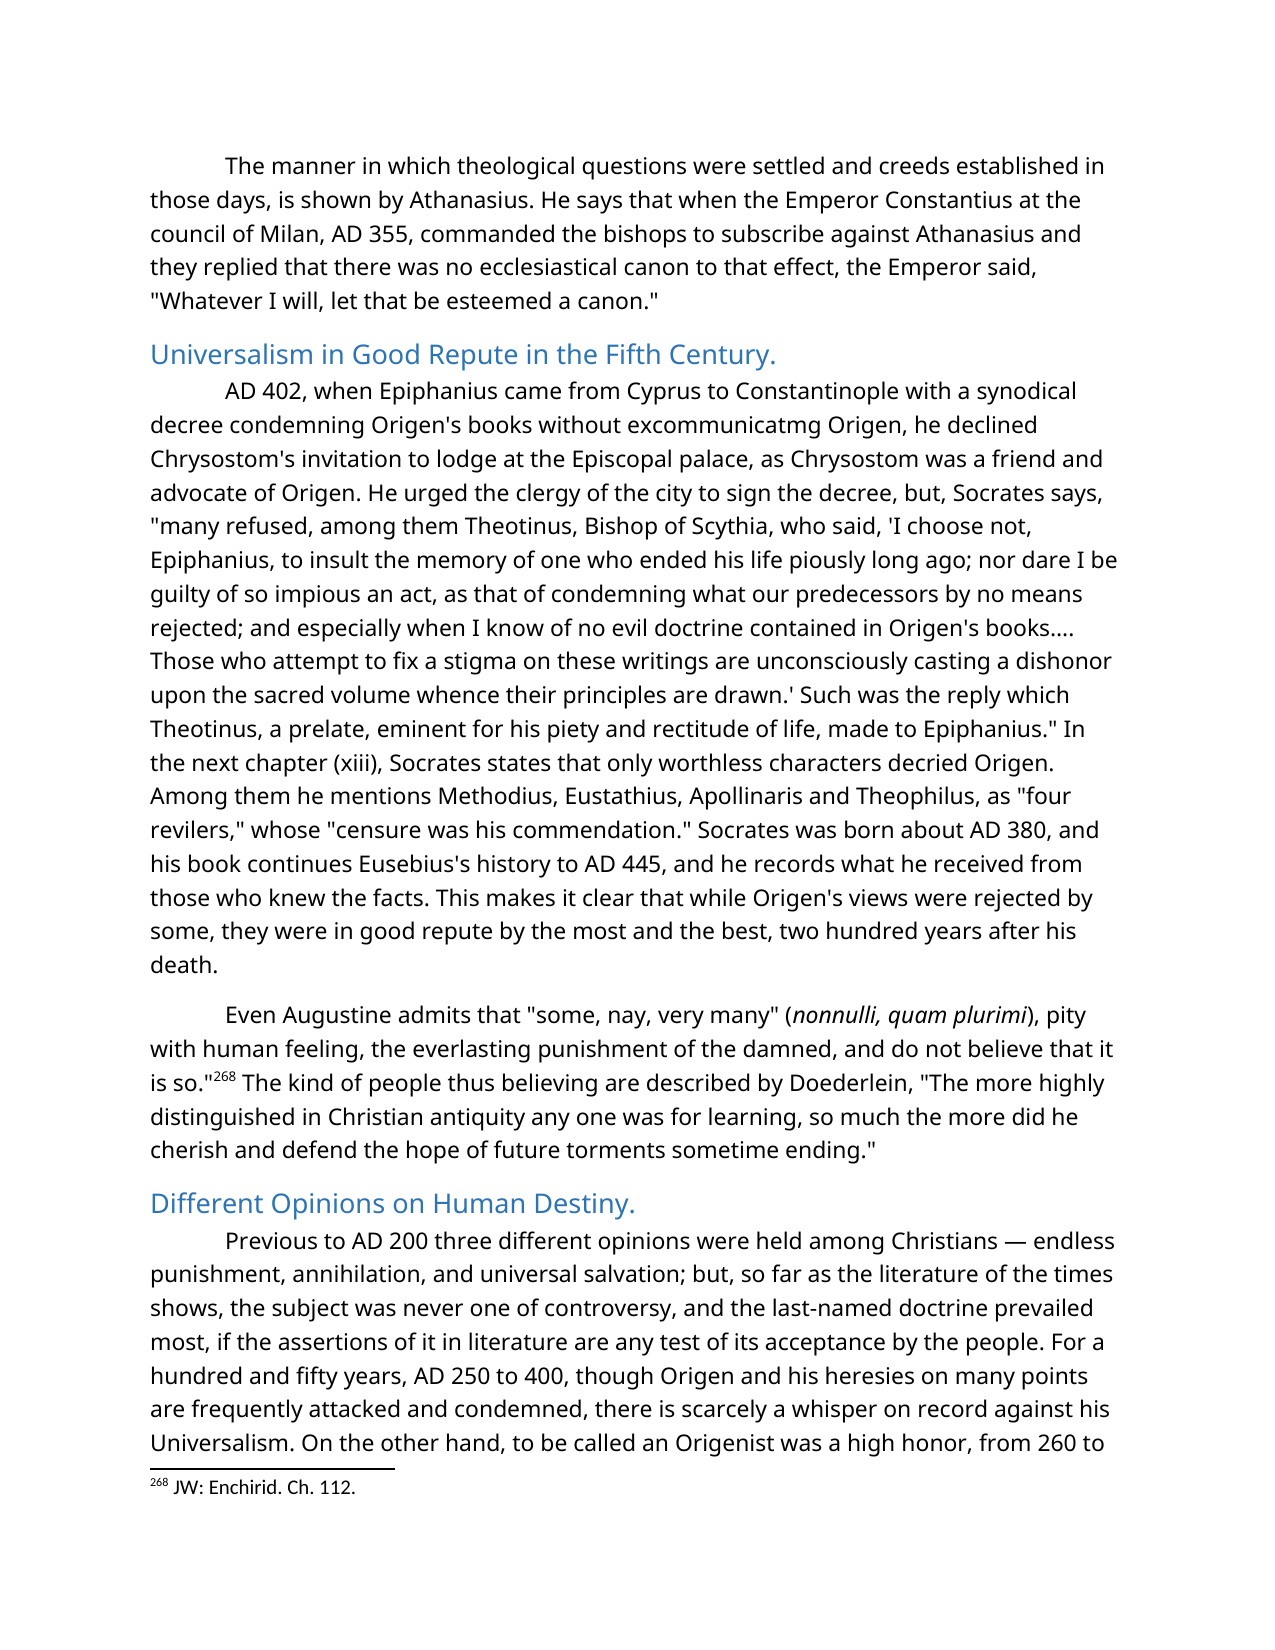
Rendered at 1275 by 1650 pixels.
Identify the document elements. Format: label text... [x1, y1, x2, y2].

subtitle Universalism in Good Repute in the Fifth Century. [150, 335, 1125, 372]
text The manner in which theological questions were settled and creeds established in those days, is shown by Athanasius. He says that when the Emperor Constantius at the council of Milan, AD 355, commanded the bishops to subscribe against Athanasius and they replied that there was no ecclesiastical canon to that effect, the Emperor said, "Whatever I will, let that be esteemed a canon." [150, 150, 1125, 316]
text Even Augustine admits that "some, nay, very many" (nonnulli, quam plurimi), pity with human feeling, the everlasting punishment of the damned, and do not believe that it is so." The kind of people thus believing are described by Doederlein, "The more highly distinguished in Christian antiquity any one was for learning, so much the more did he cherish and defend the hope of future torments sometime ending." [150, 999, 1125, 1166]
subtitle Different Opinions on Human Destiny. [150, 1185, 1125, 1222]
